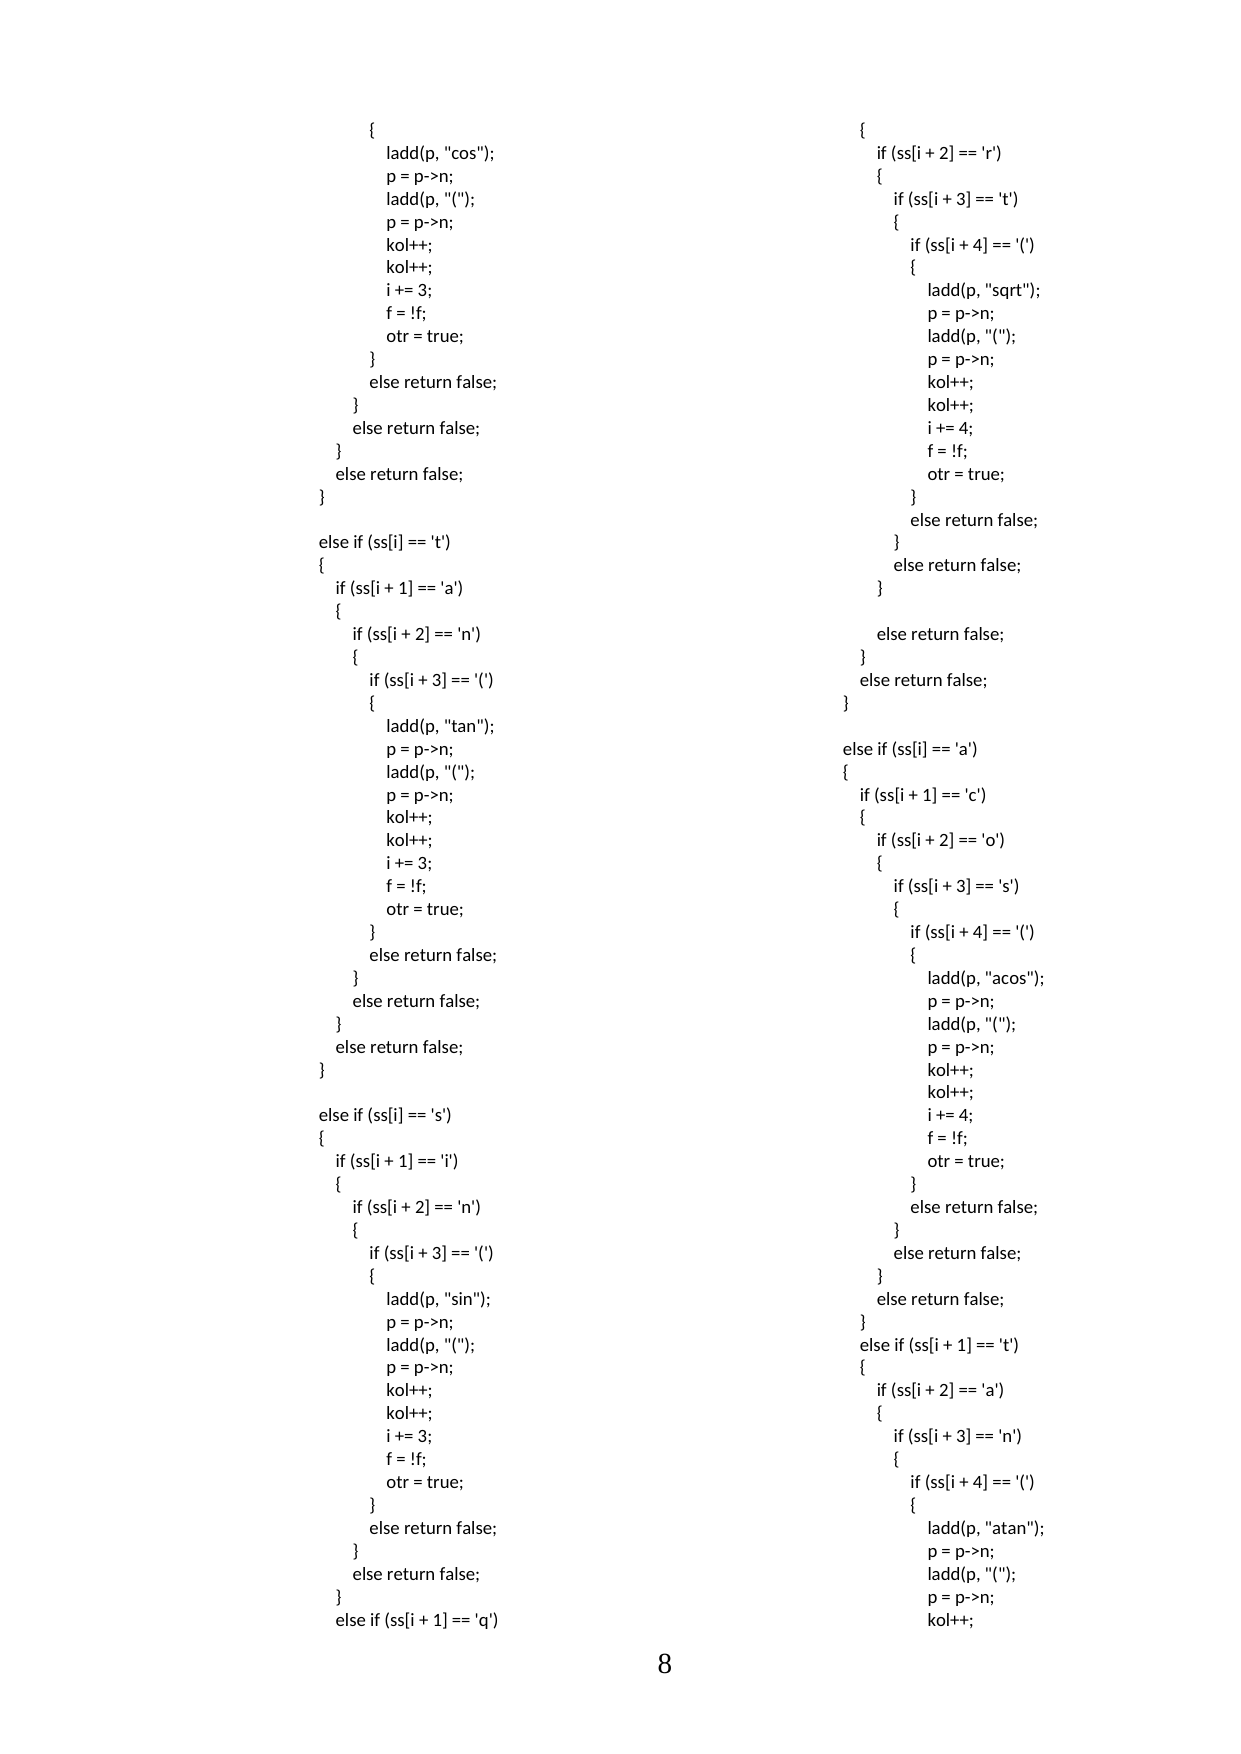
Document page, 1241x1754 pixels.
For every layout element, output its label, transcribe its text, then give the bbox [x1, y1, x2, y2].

text p = p->n; [701, 989, 1152, 1012]
text else return false; [177, 1516, 627, 1539]
text { [701, 1447, 1152, 1470]
text ladd(p, "("); [701, 1012, 1152, 1035]
text else return false; [701, 622, 1152, 645]
text else return false; [177, 1562, 627, 1585]
text p = p->n; [177, 164, 627, 187]
text else if (ss[i] == 's') [177, 1103, 627, 1126]
text kol++; [177, 233, 627, 256]
text i += 3; [177, 1424, 627, 1447]
text kol++; [177, 828, 627, 851]
text else return false; [701, 1287, 1152, 1310]
text } [701, 691, 1152, 714]
text { [701, 760, 1152, 783]
text kol++; [177, 806, 627, 828]
text else return false; [701, 1241, 1152, 1264]
text ladd(p, "atan"); [701, 1516, 1152, 1539]
text } [177, 347, 627, 370]
text } [177, 1493, 627, 1516]
text else return false; [701, 553, 1152, 576]
text if (ss[i + 2] == 'n') [177, 622, 627, 645]
text otr = true; [701, 462, 1152, 485]
text if (ss[i + 2] == 'r') [701, 141, 1152, 164]
text { [701, 164, 1152, 187]
text kol++; [701, 1081, 1152, 1103]
text { [701, 1356, 1152, 1378]
text kol++; [701, 1608, 1152, 1631]
text if (ss[i + 3] == '(') [177, 1241, 627, 1264]
text p = p->n; [177, 737, 627, 760]
text { [177, 599, 627, 622]
text else return false; [177, 943, 627, 966]
text } [177, 439, 627, 462]
text else return false; [177, 416, 627, 439]
text i += 3; [177, 278, 627, 301]
text } [177, 1058, 627, 1081]
text else return false; [177, 989, 627, 1012]
text f = !f; [177, 1447, 627, 1470]
text ladd(p, "("); [701, 1562, 1152, 1585]
text p = p->n; [701, 1539, 1152, 1562]
text } [177, 1539, 627, 1562]
text else if (ss[i + 1] == 't') [701, 1333, 1152, 1356]
text otr = true; [701, 1149, 1152, 1172]
text ladd(p, "acos"); [701, 966, 1152, 989]
text { [701, 118, 1152, 141]
text if (ss[i + 1] == 'i') [177, 1149, 627, 1172]
text else return false; [177, 1035, 627, 1058]
text { [701, 1493, 1152, 1516]
text p = p->n; [177, 783, 627, 806]
text if (ss[i + 1] == 'c') [701, 783, 1152, 806]
text otr = true; [177, 324, 627, 347]
text } [177, 485, 627, 508]
text { [177, 1126, 627, 1149]
text if (ss[i + 4] == '(') [701, 920, 1152, 943]
text { [177, 691, 627, 714]
text } [177, 1585, 627, 1608]
text } [701, 531, 1152, 553]
text else if (ss[i] == 't') [177, 531, 627, 553]
text if (ss[i + 3] == 's') [701, 874, 1152, 897]
text } [701, 1310, 1152, 1333]
text else return false; [177, 370, 627, 393]
text if (ss[i + 3] == '(') [177, 668, 627, 691]
text otr = true; [177, 897, 627, 920]
text ladd(p, "tan"); [177, 714, 627, 737]
text { [701, 256, 1152, 278]
text { [701, 943, 1152, 966]
text f = !f; [701, 1126, 1152, 1149]
text { [701, 897, 1152, 920]
text else return false; [177, 462, 627, 485]
text ladd(p, "("); [701, 324, 1152, 347]
text { [177, 1218, 627, 1241]
text if (ss[i + 3] == 'n') [701, 1424, 1152, 1447]
text if (ss[i + 4] == '(') [701, 233, 1152, 256]
text p = p->n; [701, 1585, 1152, 1608]
text { [701, 806, 1152, 828]
text kol++; [177, 1378, 627, 1401]
text else return false; [701, 508, 1152, 531]
text i += 3; [177, 851, 627, 874]
text i += 4; [701, 1103, 1152, 1126]
text } [177, 920, 627, 943]
text kol++; [177, 256, 627, 278]
text if (ss[i + 2] == 'o') [701, 828, 1152, 851]
text kol++; [701, 370, 1152, 393]
text } [701, 576, 1152, 599]
text ladd(p, "("); [177, 760, 627, 783]
text else if (ss[i + 1] == 'q') [177, 1608, 627, 1631]
text { [177, 1172, 627, 1195]
text p = p->n; [701, 301, 1152, 324]
text kol++; [177, 1401, 627, 1424]
text otr = true; [177, 1470, 627, 1493]
text { [701, 1401, 1152, 1424]
text ladd(p, "("); [177, 1333, 627, 1356]
text } [177, 966, 627, 989]
text ladd(p, "sqrt"); [701, 278, 1152, 301]
text } [701, 1218, 1152, 1241]
text if (ss[i + 2] == 'n') [177, 1195, 627, 1218]
text { [701, 210, 1152, 233]
text { [701, 851, 1152, 874]
text else if (ss[i] == 'a') [701, 737, 1152, 760]
text } [701, 1264, 1152, 1287]
text } [701, 485, 1152, 508]
text ladd(p, "sin"); [177, 1287, 627, 1310]
text if (ss[i + 3] == 't') [701, 187, 1152, 210]
text { [177, 1264, 627, 1287]
text f = !f; [177, 874, 627, 897]
text p = p->n; [701, 1035, 1152, 1058]
text } [701, 645, 1152, 668]
text { [177, 553, 627, 576]
text if (ss[i + 1] == 'a') [177, 576, 627, 599]
text if (ss[i + 2] == 'a') [701, 1378, 1152, 1401]
text p = p->n; [177, 210, 627, 233]
text i += 4; [701, 416, 1152, 439]
text p = p->n; [177, 1356, 627, 1378]
text } [701, 1172, 1152, 1195]
text kol++; [701, 1058, 1152, 1081]
text p = p->n; [177, 1310, 627, 1333]
text f = !f; [701, 439, 1152, 462]
text else return false; [701, 668, 1152, 691]
text p = p->n; [701, 347, 1152, 370]
text } [177, 393, 627, 416]
text f = !f; [177, 301, 627, 324]
text ladd(p, "cos"); [177, 141, 627, 164]
text { [177, 645, 627, 668]
text ladd(p, "("); [177, 187, 627, 210]
text if (ss[i + 4] == '(') [701, 1470, 1152, 1493]
text } [177, 1012, 627, 1035]
text else return false; [701, 1195, 1152, 1218]
text kol++; [701, 393, 1152, 416]
text { [177, 118, 627, 141]
